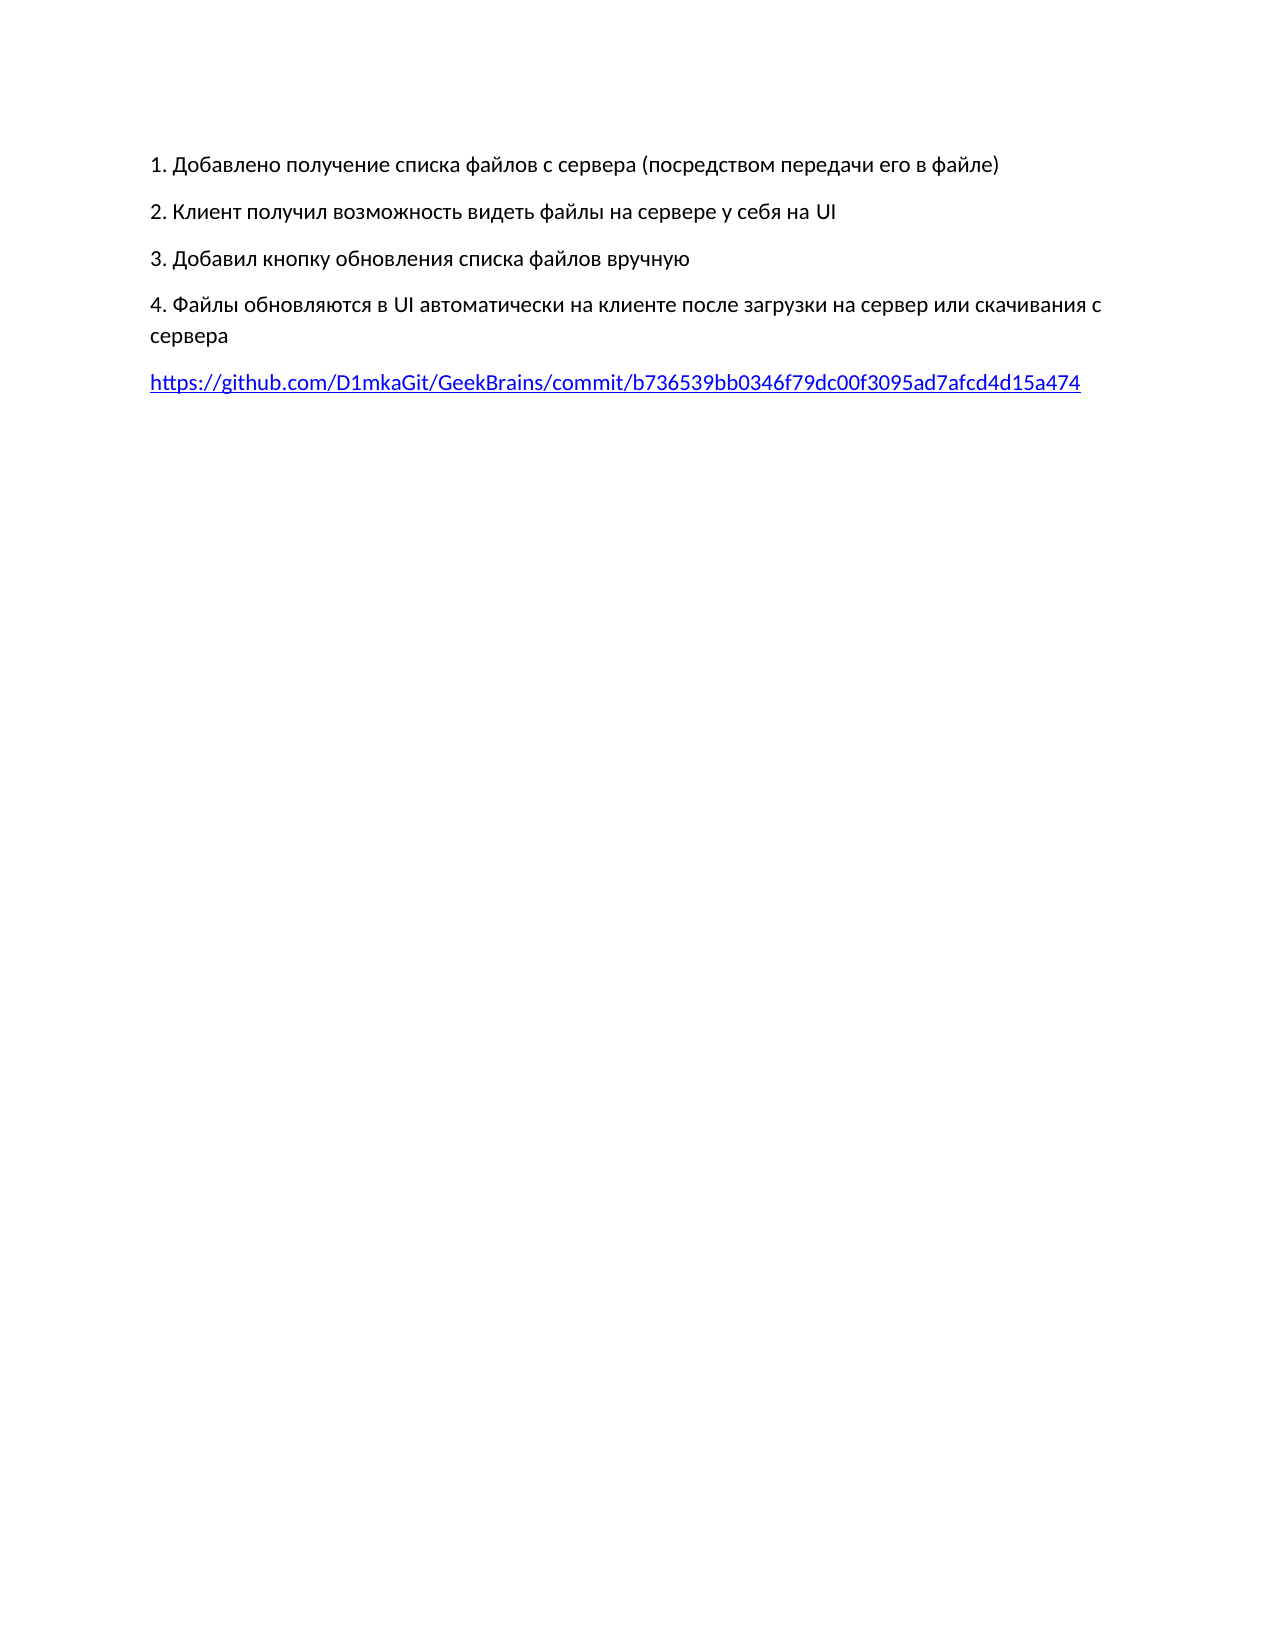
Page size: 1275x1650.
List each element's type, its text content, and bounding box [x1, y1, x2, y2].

text 2. Клиент получил возможность видеть файлы на сервере у себя на UI [150, 197, 1125, 225]
text 1. Добавлено получение списка файлов с сервера (посредством передачи его в файле) [150, 150, 1125, 178]
text 3. Добавил кнопку обновления списка файлов вручную [150, 244, 1125, 272]
text https://github.com/D1mkaGit/GeekBrains/commit/b736539bb0346f79dc00f3095ad7afcd4d15a474 [150, 368, 1125, 396]
text 4. Файлы обновляются в UI автоматически на клиенте после загрузки на сервер или скачивания с сервера [150, 291, 1125, 349]
